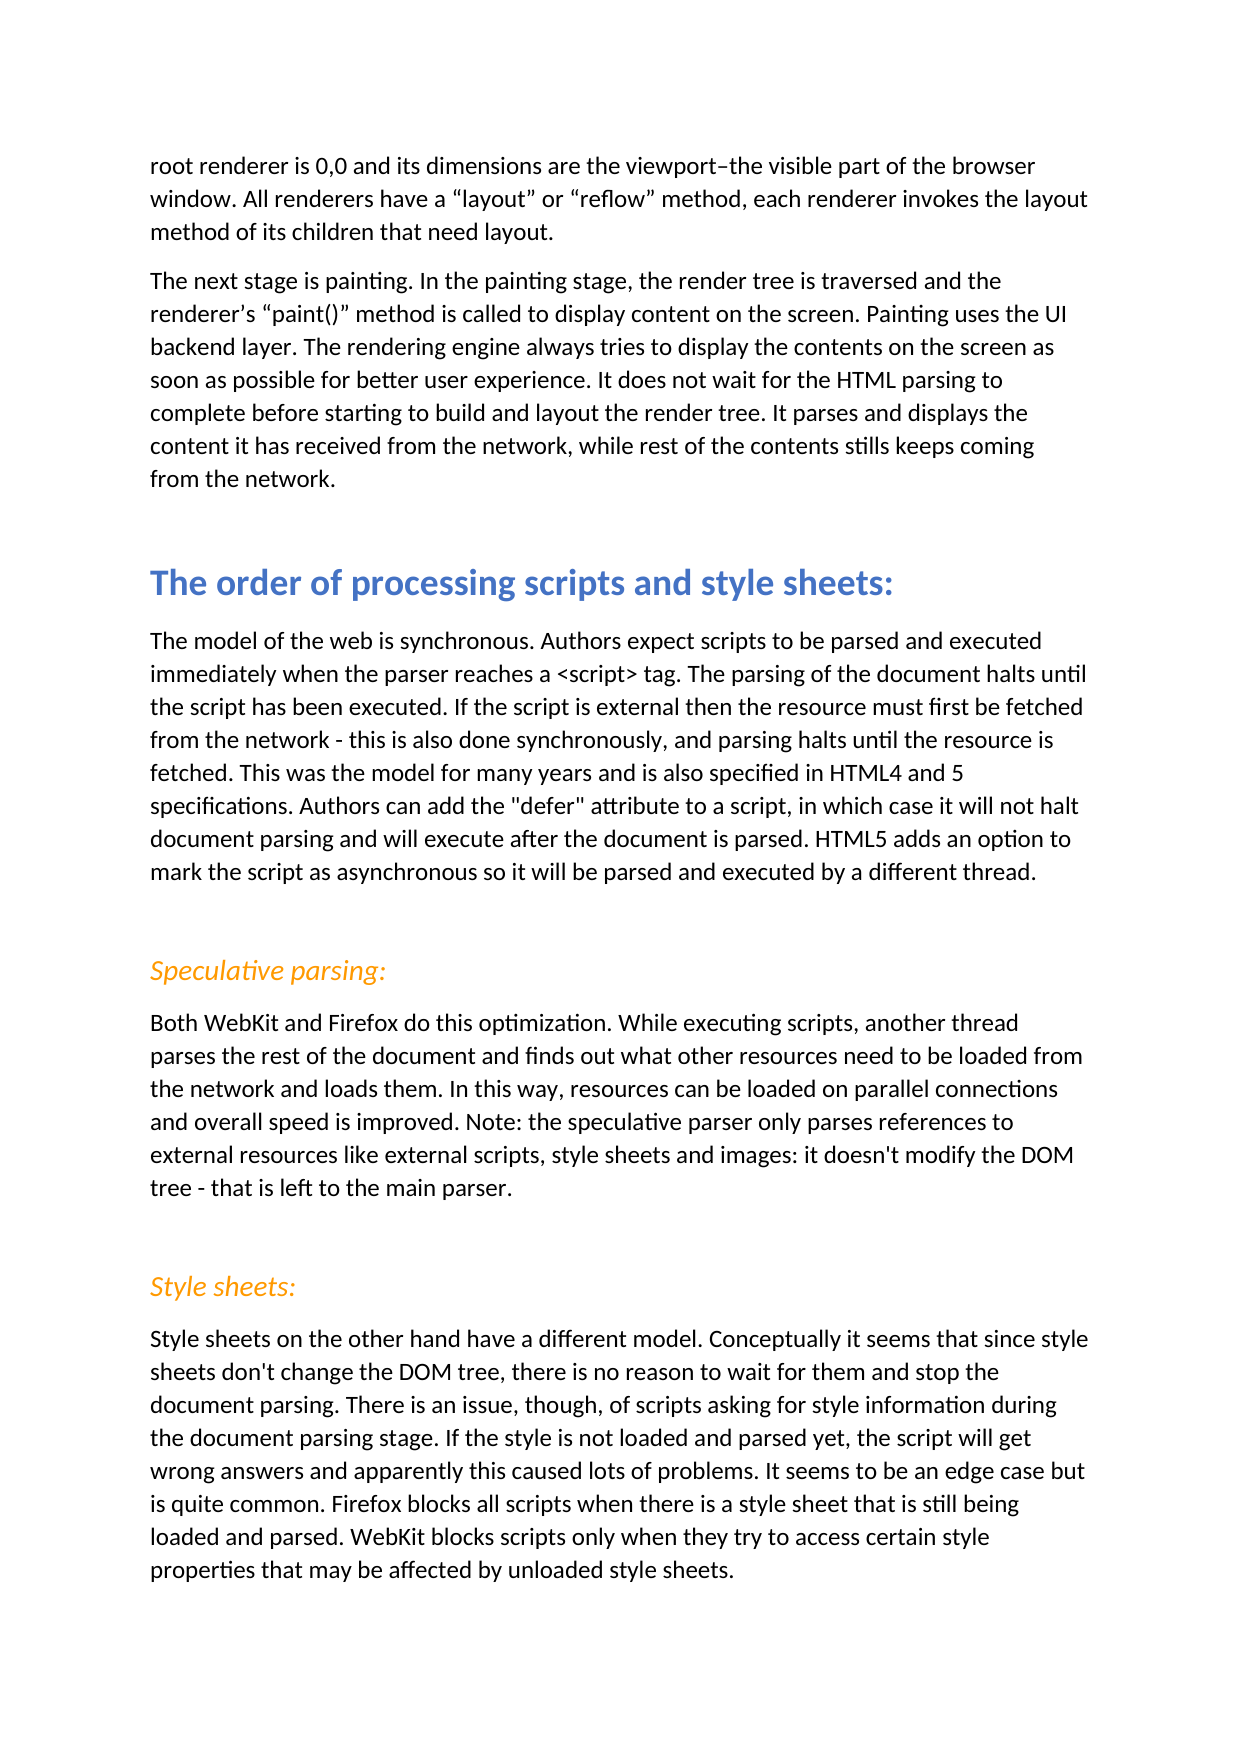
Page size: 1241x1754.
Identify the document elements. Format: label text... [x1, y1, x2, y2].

text The model of the web is synchronous. Authors expect scripts to be parsed and executed immediately when the parser reaches a <script> tag. The parsing of the document halts until the script has been executed. If the script is external then the resource must first be fetched from the network - this is also done synchronously, and parsing halts until the resource is fetched. This was the model for many years and is also specified in HTML4 and 5 specifications. Authors can add the "defer" attribute to a script, in which case it will not halt document parsing and will execute after the document is parsed. HTML5 adds an option to mark the script as asynchronous so it will be parsed and executed by a different thread. [150, 626, 1090, 886]
text The next stage is painting. In the painting stage, the render tree is traversed and the renderer’s “paint()” method is called to display content on the screen. Painting uses the UI backend layer. The rendering engine always tries to display the contents on the screen as soon as possible for better user experience. It does not wait for the HTML parsing to complete before starting to build and layout the render tree. It parses and displays the content it has received from the network, while rest of the contents stills keeps coming from the network. [150, 265, 1090, 493]
text Style sheets: [150, 1268, 1090, 1304]
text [150, 150, 1090, 246]
text Style sheets on the other hand have a different model. Conceptually it seems that since style sheets don't change the DOM tree, there is no reason to wait for them and stop the document parsing. There is an issue, though, of scripts asking for style information during the document parsing stage. If the style is not loaded and parsed yet, the script will get wrong answers and apparently this caused lots of problems. It seems to be an edge case but is quite common. Firefox blocks all scripts when there is a style sheet that is still being loaded and parsed. WebKit blocks scripts only when they try to access certain style properties that may be affected by unloaded style sheets. [150, 1324, 1090, 1584]
text Speculative parsing: [150, 952, 1090, 988]
text The order of processing scripts and style sheets: [150, 559, 1090, 605]
text Both WebKit and Firefox do this optimization. While executing scripts, another thread parses the rest of the document and finds out what other resources need to be loaded from the network and loads them. In this way, resources can be loaded on parallel connections and overall speed is improved. Note: the speculative parser only parses references to external resources like external scripts, style sheets and images: it doesn't modify the DOM tree - that is left to the main parser. [150, 1007, 1090, 1203]
